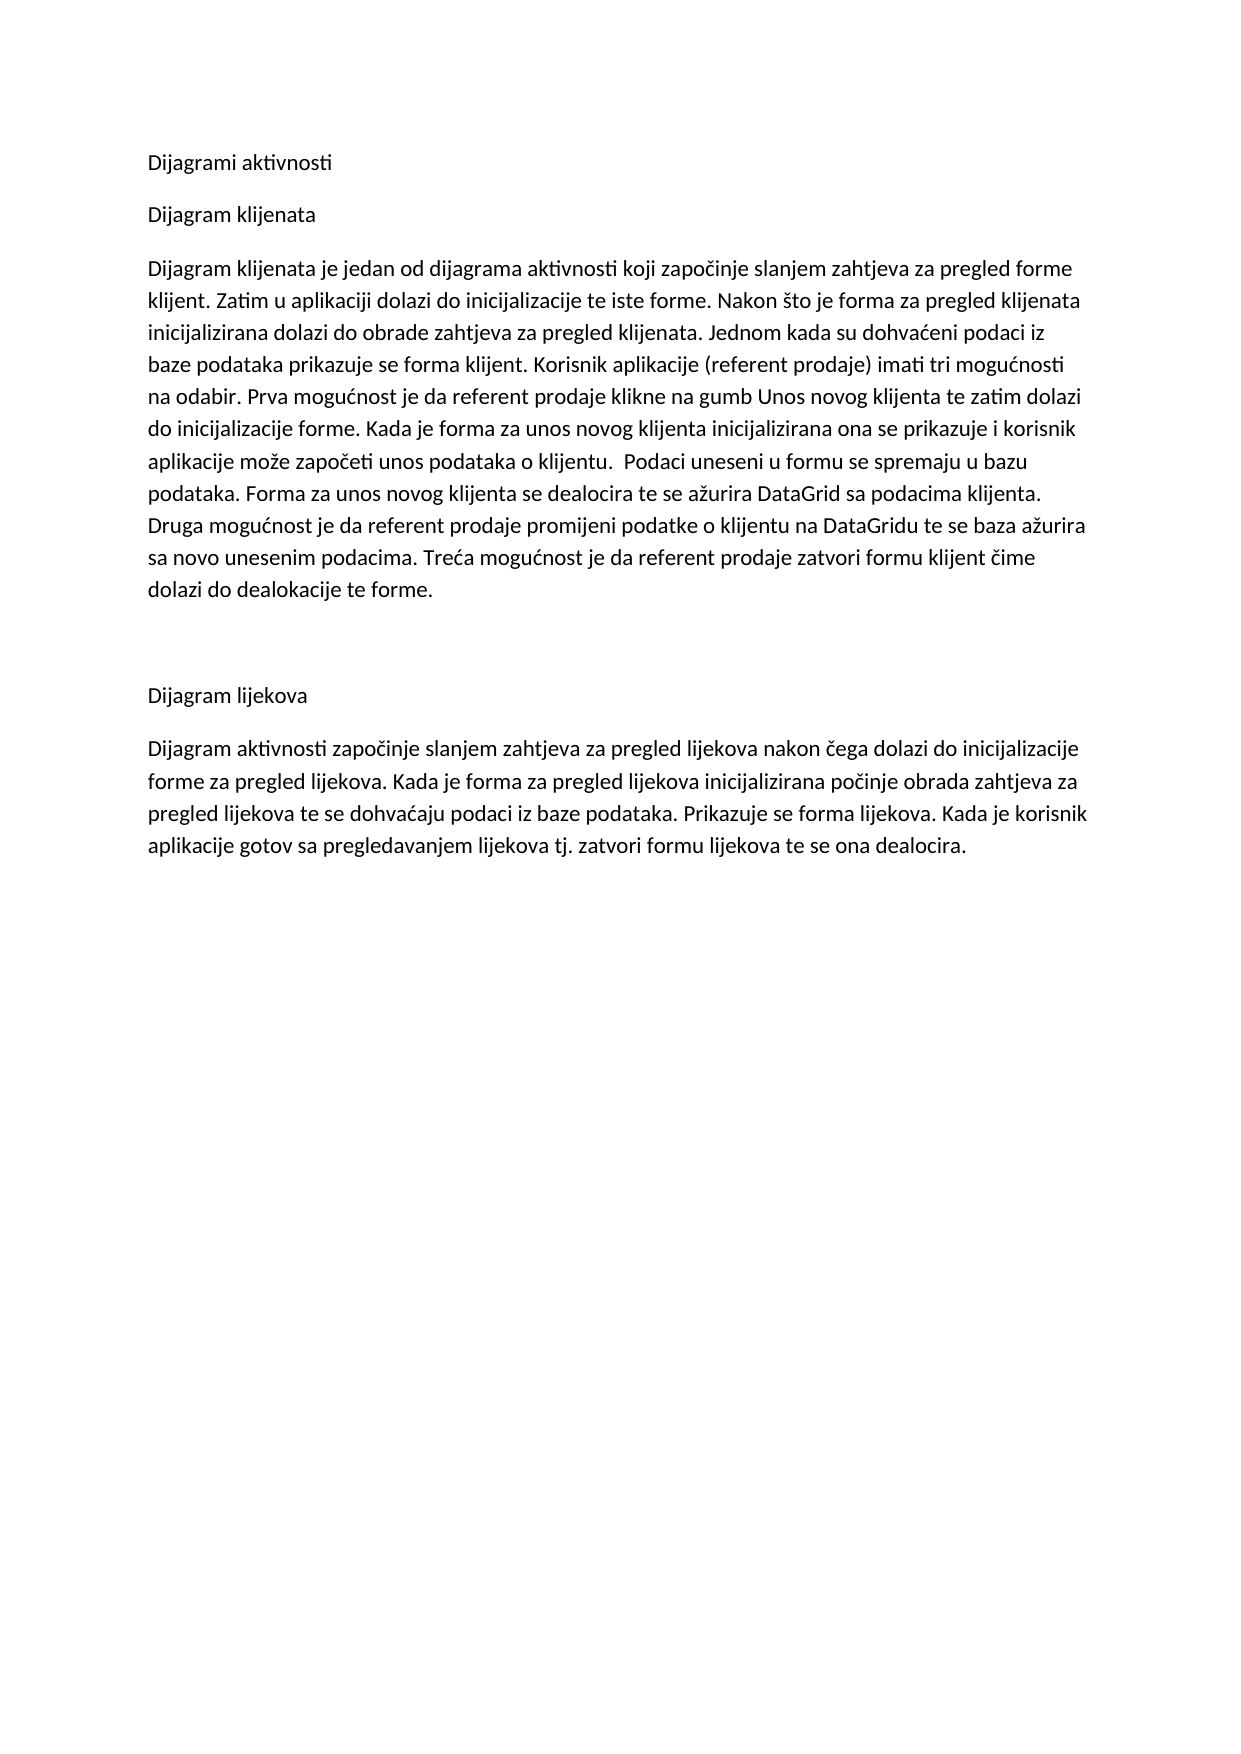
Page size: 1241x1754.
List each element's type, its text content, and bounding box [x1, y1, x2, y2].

text Dijagram aktivnosti započinje slanjem zahtjeva za pregled lijekova nakon čega dolazi do inicijalizacije forme za pregled lijekova. Kada je forma za pregled lijekova inicijalizirana počinje obrada zahtjeva za pregled lijekova te se dohvaćaju podaci iz baze podataka. Prikazuje se forma lijekova. Kada je korisnik aplikacije gotov sa pregledavanjem lijekova tj. zatvori formu lijekova te se ona dealocira. [148, 734, 1093, 859]
text Dijagram klijenata [148, 201, 1093, 229]
text Dijagram lijekova [148, 682, 1093, 709]
text Dijagrami aktivnosti [148, 148, 1093, 176]
text Dijagram klijenata je jedan od dijagrama aktivnosti koji započinje slanjem zahtjeva za pregled forme klijent. Zatim u aplikaciji dolazi do inicijalizacije te iste forme. Nakon što je forma za pregled klijenata inicijalizirana dolazi do obrade zahtjeva za pregled klijenata. Jednom kada su dohvaćeni podaci iz baze podataka prikazuje se forma klijent. Korisnik aplikacije (referent prodaje) imati tri mogućnosti na odabir. Prva mogućnost je da referent prodaje klikne na gumb Unos novog klijenta te zatim dolazi do inicijalizacije forme. Kada je forma za unos novog klijenta inicijalizirana ona se prikazuje i korisnik aplikacije može započeti unos podataka o klijentu. Podaci uneseni u formu se spremaju u bazu podataka. Forma za unos novog klijenta se dealocira te se ažurira DataGrid sa podacima klijenta. Druga mogućnost je da referent prodaje promijeni podatke o klijentu na DataGridu te se baza ažurira sa novo unesenim podacima. Treća mogućnost je da referent prodaje zatvori formu klijent čime dolazi do dealokacije te forme. [148, 254, 1093, 603]
